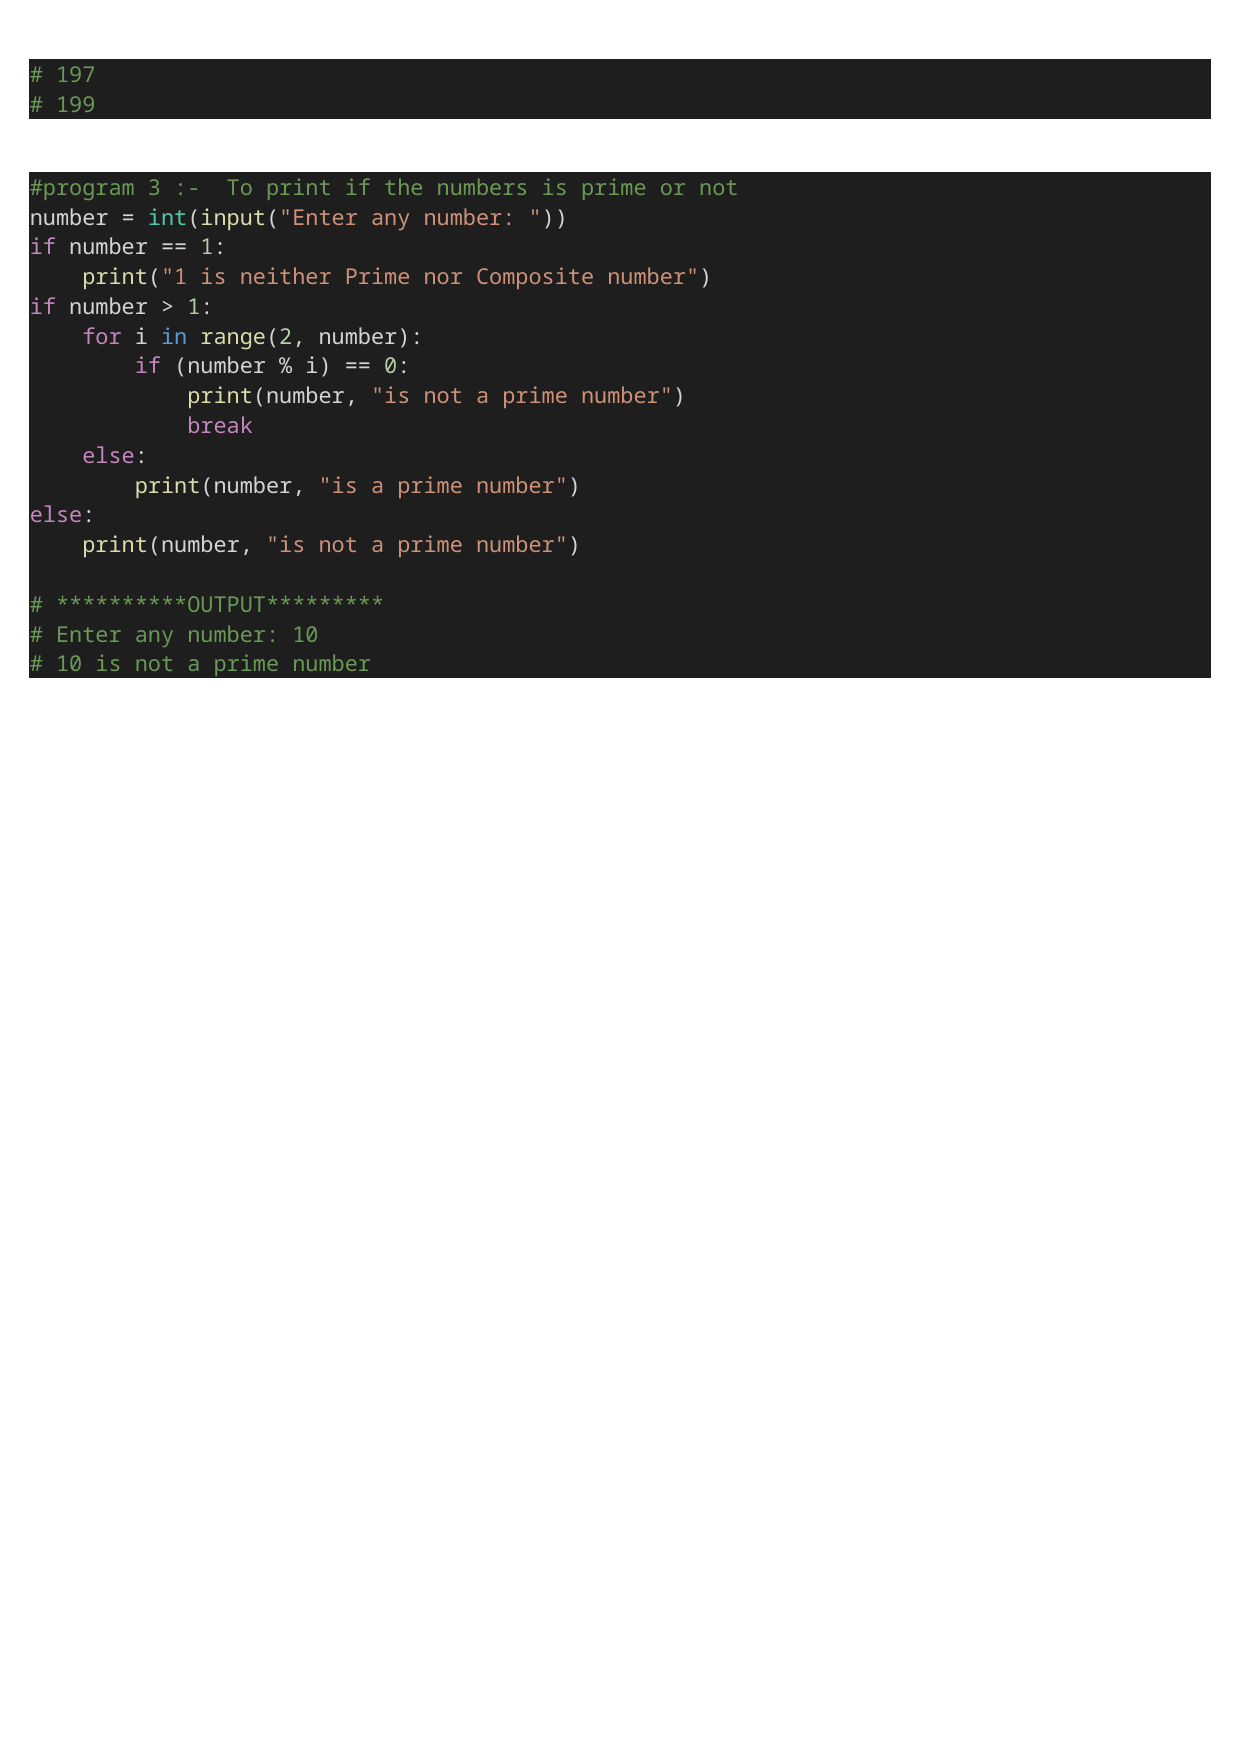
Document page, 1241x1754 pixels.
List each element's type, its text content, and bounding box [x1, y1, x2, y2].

text # 197 [29, 59, 1211, 89]
text if number == 1: [29, 231, 1211, 261]
text print(number, "is a prime number") [29, 469, 1211, 499]
text # **********OUTPUT********* [29, 589, 1211, 618]
text # 199 [29, 89, 1211, 119]
text if (number % i) == 0: [29, 350, 1211, 380]
text print(number, "is not a prime number") [29, 529, 1211, 559]
text print("1 is neither Prime nor Composite number") [29, 261, 1211, 291]
text #program 3 :- To print if the numbers is prime or not [29, 172, 1211, 201]
text break [29, 410, 1211, 440]
text number = int(input("Enter any number: ")) [29, 201, 1211, 231]
text # 10 is not a prime number [29, 648, 1211, 678]
text if number > 1: [29, 291, 1211, 321]
text else: [29, 499, 1211, 529]
text # Enter any number: 10 [29, 618, 1211, 648]
text else: [29, 440, 1211, 469]
text print(number, "is not a prime number") [29, 380, 1211, 410]
text for i in range(2, number): [29, 321, 1211, 350]
